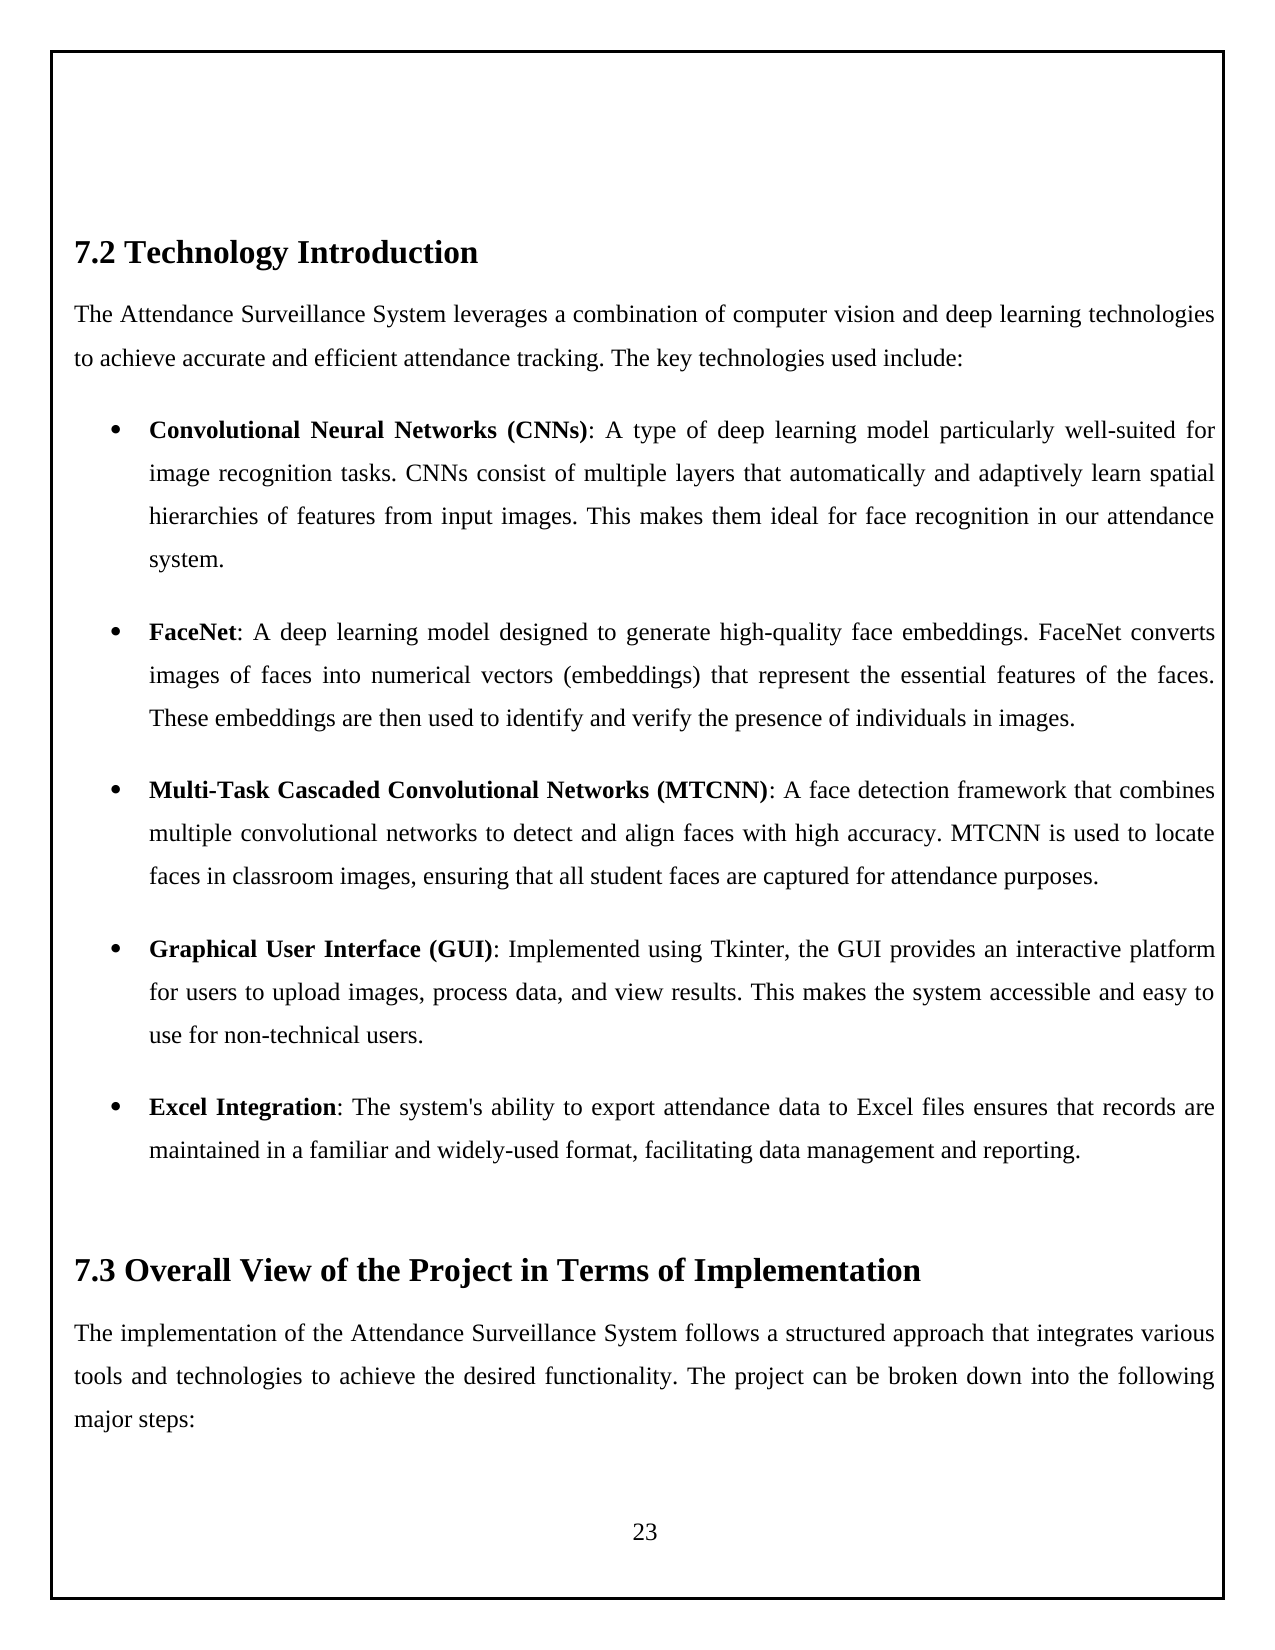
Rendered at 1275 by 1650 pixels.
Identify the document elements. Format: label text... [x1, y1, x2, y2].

text 7.2 Technology Introduction [74, 232, 1216, 270]
text The implementation of the Attendance Surveillance System follows a structured approach that integrates various tools and technologies to achieve the desired functionality. The project can be broken down into the following major steps: [74, 1318, 1216, 1433]
list Excel Integration: The system's ability to export attendance data to Excel files ensures that records are maintained in a familiar and widely-used format, facilitating data management and reporting. [111, 1092, 1216, 1164]
list FaceNet: A deep learning model designed to generate high-quality face embeddings. FaceNet converts images of faces into numerical vectors (embeddings) that represent the essential features of the faces. These embeddings are then used to identify and verify the presence of individuals in images. [111, 617, 1216, 732]
list Multi-Task Cascaded Convolutional Networks (MTCNN): A face detection framework that combines multiple convolutional networks to detect and align faces with high accuracy. MTCNN is used to locate faces in classroom images, ensuring that all student faces are captured for attendance purposes. [111, 775, 1216, 890]
text The Attendance Surveillance System leverages a combination of computer vision and deep learning technologies to achieve accurate and efficient attendance tracking. The key technologies used include: [74, 299, 1216, 371]
list Graphical User Interface (GUI): Implemented using Tkinter, the GUI provides an interactive platform for users to upload images, process data, and view results. This makes the system accessible and easy to use for non-technical users. [111, 934, 1216, 1049]
list Convolutional Neural Networks (CNNs): A type of deep learning model particularly well-suited for image recognition tasks. CNNs consist of multiple layers that automatically and adaptively learn spatial hierarchies of features from input images. This makes them ideal for face recognition in our attendance system. [111, 415, 1216, 573]
text 7.3 Overall View of the Project in Terms of Implementation [74, 1251, 1216, 1289]
